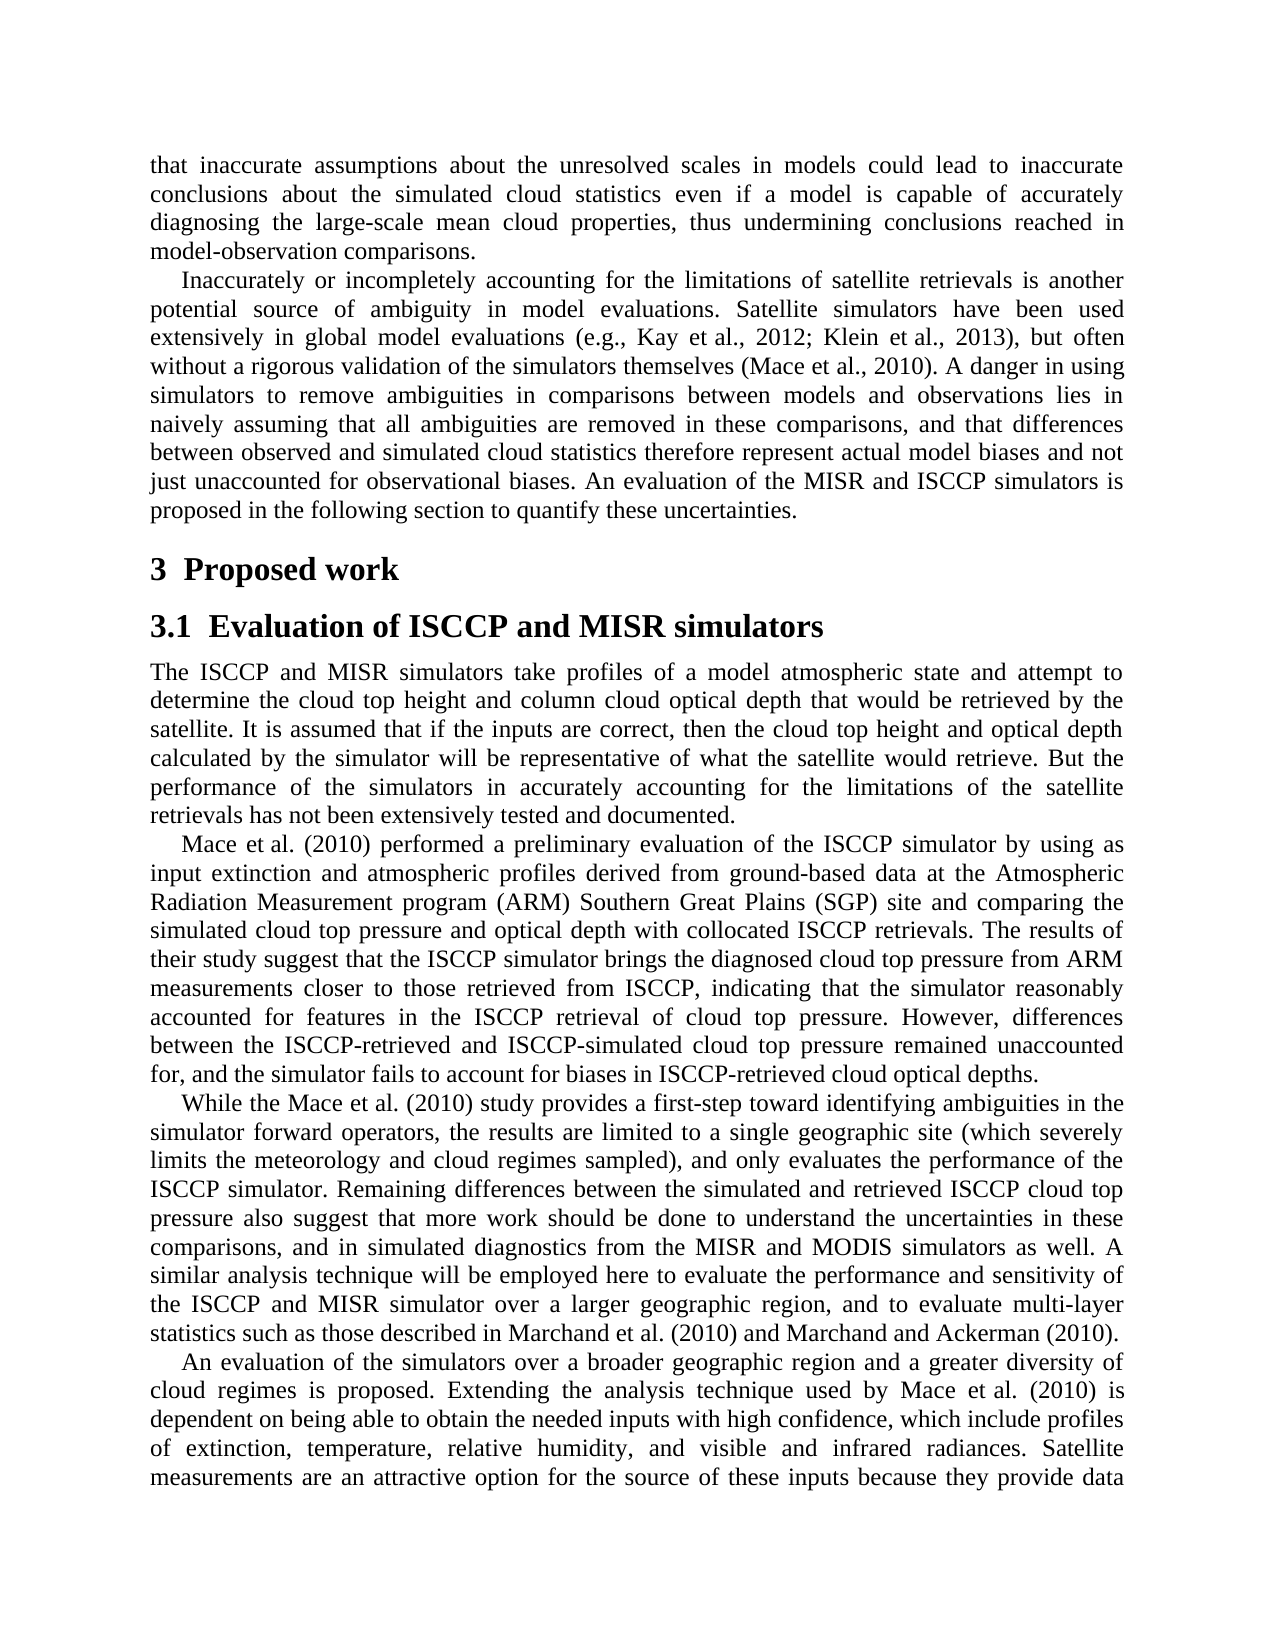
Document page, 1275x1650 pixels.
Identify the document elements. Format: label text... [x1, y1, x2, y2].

subtitle 3.1 Evaluation of ISCCP and MISR simulators [150, 606, 1125, 644]
subtitle 3 Proposed work [150, 549, 1125, 587]
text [150, 1347, 1125, 1490]
text While the Mace et al. (2010) study provides a first-step toward identifying ambiguities in the simulator forward operators, the results are limited to a single geographic site (which severely limits the meteorology and cloud regimes sampled), and only evaluates the performance of the ISCCP simulator. Remaining differences between the simulated and retrieved ISCCP cloud top pressure also suggest that more work should be done to understand the uncertainties in these comparisons, and in simulated diagnostics from the MISR and MODIS simulators as well. A similar analysis technique will be employed here to evaluate the performance and sensitivity of the ISCCP and MISR simulator over a larger geographic region, and to evaluate multi-layer statistics such as those described in Marchand et al. (2010) and Marchand and Ackerman (2010). [150, 1088, 1125, 1347]
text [150, 150, 1125, 265]
text The ISCCP and MISR simulators take profiles of a model atmospheric state and attempt to determine the cloud top height and column cloud optical depth that would be retrieved by the satellite. It is assumed that if the inputs are correct, then the cloud top height and optical depth calculated by the simulator will be representative of what the satellite would retrieve. But the performance of the simulators in accurately accounting for the limitations of the satellite retrievals has not been extensively tested and documented. [150, 657, 1125, 829]
text Mace et al. (2010) performed a preliminary evaluation of the ISCCP simulator by using as input extinction and atmospheric profiles derived from ground-based data at the Atmospheric Radiation Measurement program (ARM) Southern Great Plains (SGP) site and comparing the simulated cloud top pressure and optical depth with collocated ISCCP retrievals. The results of their study suggest that the ISCCP simulator brings the diagnosed cloud top pressure from ARM measurements closer to those retrieved from ISCCP, indicating that the simulator reasonably accounted for features in the ISCCP retrieval of cloud top pressure. However, differences between the ISCCP-retrieved and ISCCP-simulated cloud top pressure remained unaccounted for, and the simulator fails to account for biases in ISCCP-retrieved cloud optical depths. [150, 829, 1125, 1088]
text Inaccurately or incompletely accounting for the limitations of satellite retrievals is another potential source of ambiguity in model evaluations. Satellite simulators have been used extensively in global model evaluations (e.g., Kay et al., 2012; Klein et al., 2013), but often without a rigorous validation of the simulators themselves (Mace et al., 2010). A danger in using simulators to remove ambiguities in comparisons between models and observations lies in naively assuming that all ambiguities are removed in these comparisons, and that differences between observed and simulated cloud statistics therefore represent actual model biases and not just unaccounted for observational biases. An evaluation of the MISR and ISCCP simulators is proposed in the following section to quantify these uncertainties. [150, 265, 1125, 524]
